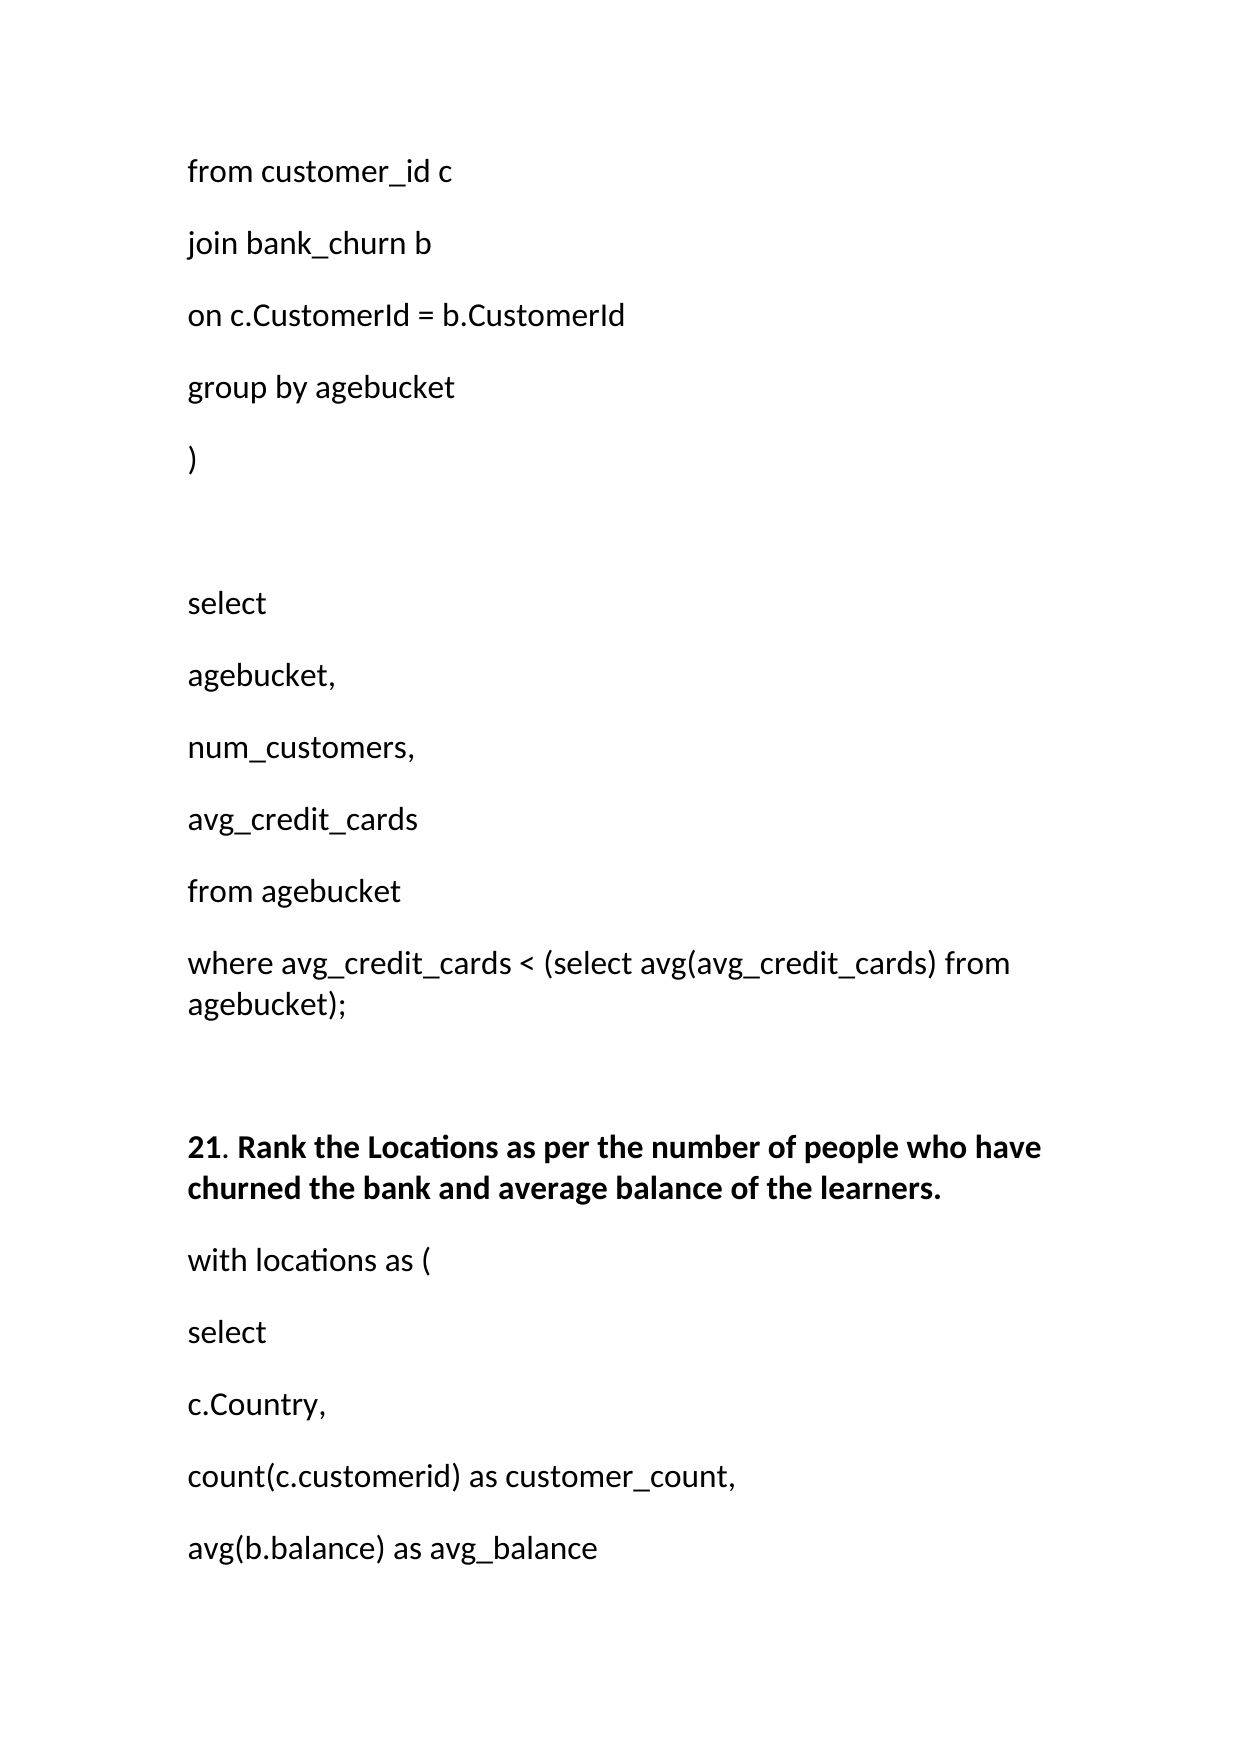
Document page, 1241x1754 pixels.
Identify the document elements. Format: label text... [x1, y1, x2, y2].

text c.Country, [187, 1383, 1090, 1424]
text count(c.customerid) as customer_count, [187, 1455, 1090, 1496]
text group by agebucket [187, 366, 1090, 407]
text with locations as ( [187, 1239, 1090, 1280]
text ) [187, 438, 1090, 479]
text agebucket, [187, 654, 1090, 694]
text select [187, 1311, 1090, 1352]
text num_customers, [187, 726, 1090, 767]
text where avg_credit_cards < (select avg(avg_credit_cards) from agebucket); [187, 942, 1090, 1023]
text from agebucket [187, 870, 1090, 911]
text from customer_id c [187, 150, 1090, 191]
text avg_credit_cards [187, 798, 1090, 838]
text join bank_churn b [187, 222, 1090, 263]
text on c.CustomerId = b.CustomerId [187, 294, 1090, 335]
text 21. Rank the Locations as per the number of people who have churned the bank and average balance of the learners. [187, 1126, 1090, 1208]
text select [187, 582, 1090, 623]
text avg(b.balance) as avg_balance [187, 1527, 1090, 1568]
